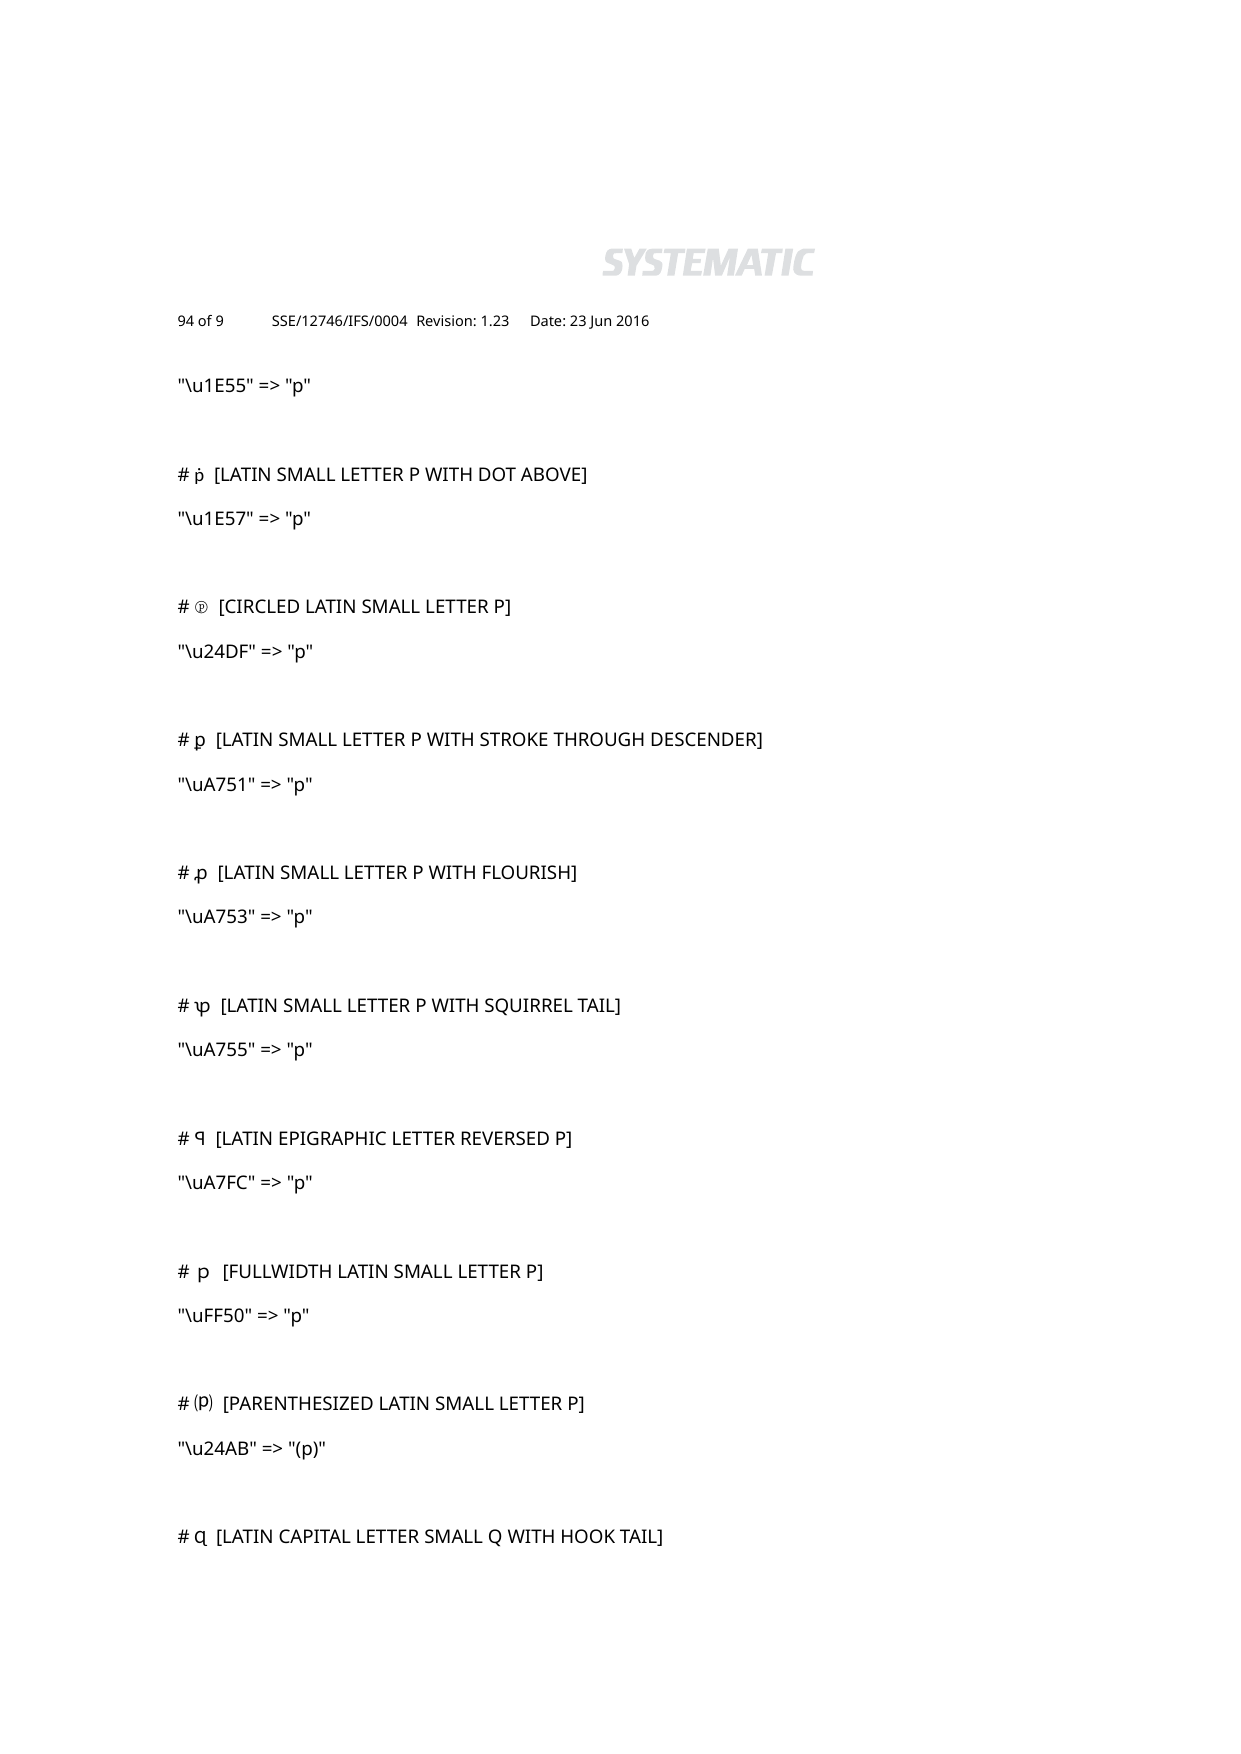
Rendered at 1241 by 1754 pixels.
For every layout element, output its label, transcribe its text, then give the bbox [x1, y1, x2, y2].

text "\u24AB" => "(p)" [177, 1435, 886, 1461]
text "\uA755" => "p" [177, 1037, 886, 1062]
text # ꝑ [LATIN SMALL LETTER P WITH STROKE THROUGH DESCENDER] [177, 727, 886, 752]
text # ꟼ [LATIN EPIGRAPHIC LETTER REVERSED P] [177, 1125, 886, 1151]
text # Ɋ [LATIN CAPITAL LETTER SMALL Q WITH HOOK TAIL] [177, 1523, 886, 1549]
text "\uA753" => "p" [177, 904, 886, 929]
text # ṗ [LATIN SMALL LETTER P WITH DOT ABOVE] [177, 461, 886, 487]
text "\u1E57" => "p" [177, 505, 886, 531]
text "\u1E55" => "p" [177, 177, 886, 398]
text "\uA751" => "p" [177, 771, 886, 796]
text # ｐ [FULLWIDTH LATIN SMALL LETTER P] [177, 1258, 886, 1283]
text # ꝓ [LATIN SMALL LETTER P WITH FLOURISH] [177, 859, 886, 885]
text "\u24DF" => "p" [177, 638, 886, 664]
text # ⓟ [CIRCLED LATIN SMALL LETTER P] [177, 594, 886, 619]
text "\uFF50" => "p" [177, 1302, 886, 1328]
text # ⒫ [PARENTHESIZED LATIN SMALL LETTER P] [177, 1391, 886, 1416]
text "\uA7FC" => "p" [177, 1169, 886, 1195]
text # ꝕ [LATIN SMALL LETTER P WITH SQUIRREL TAIL] [177, 992, 886, 1018]
